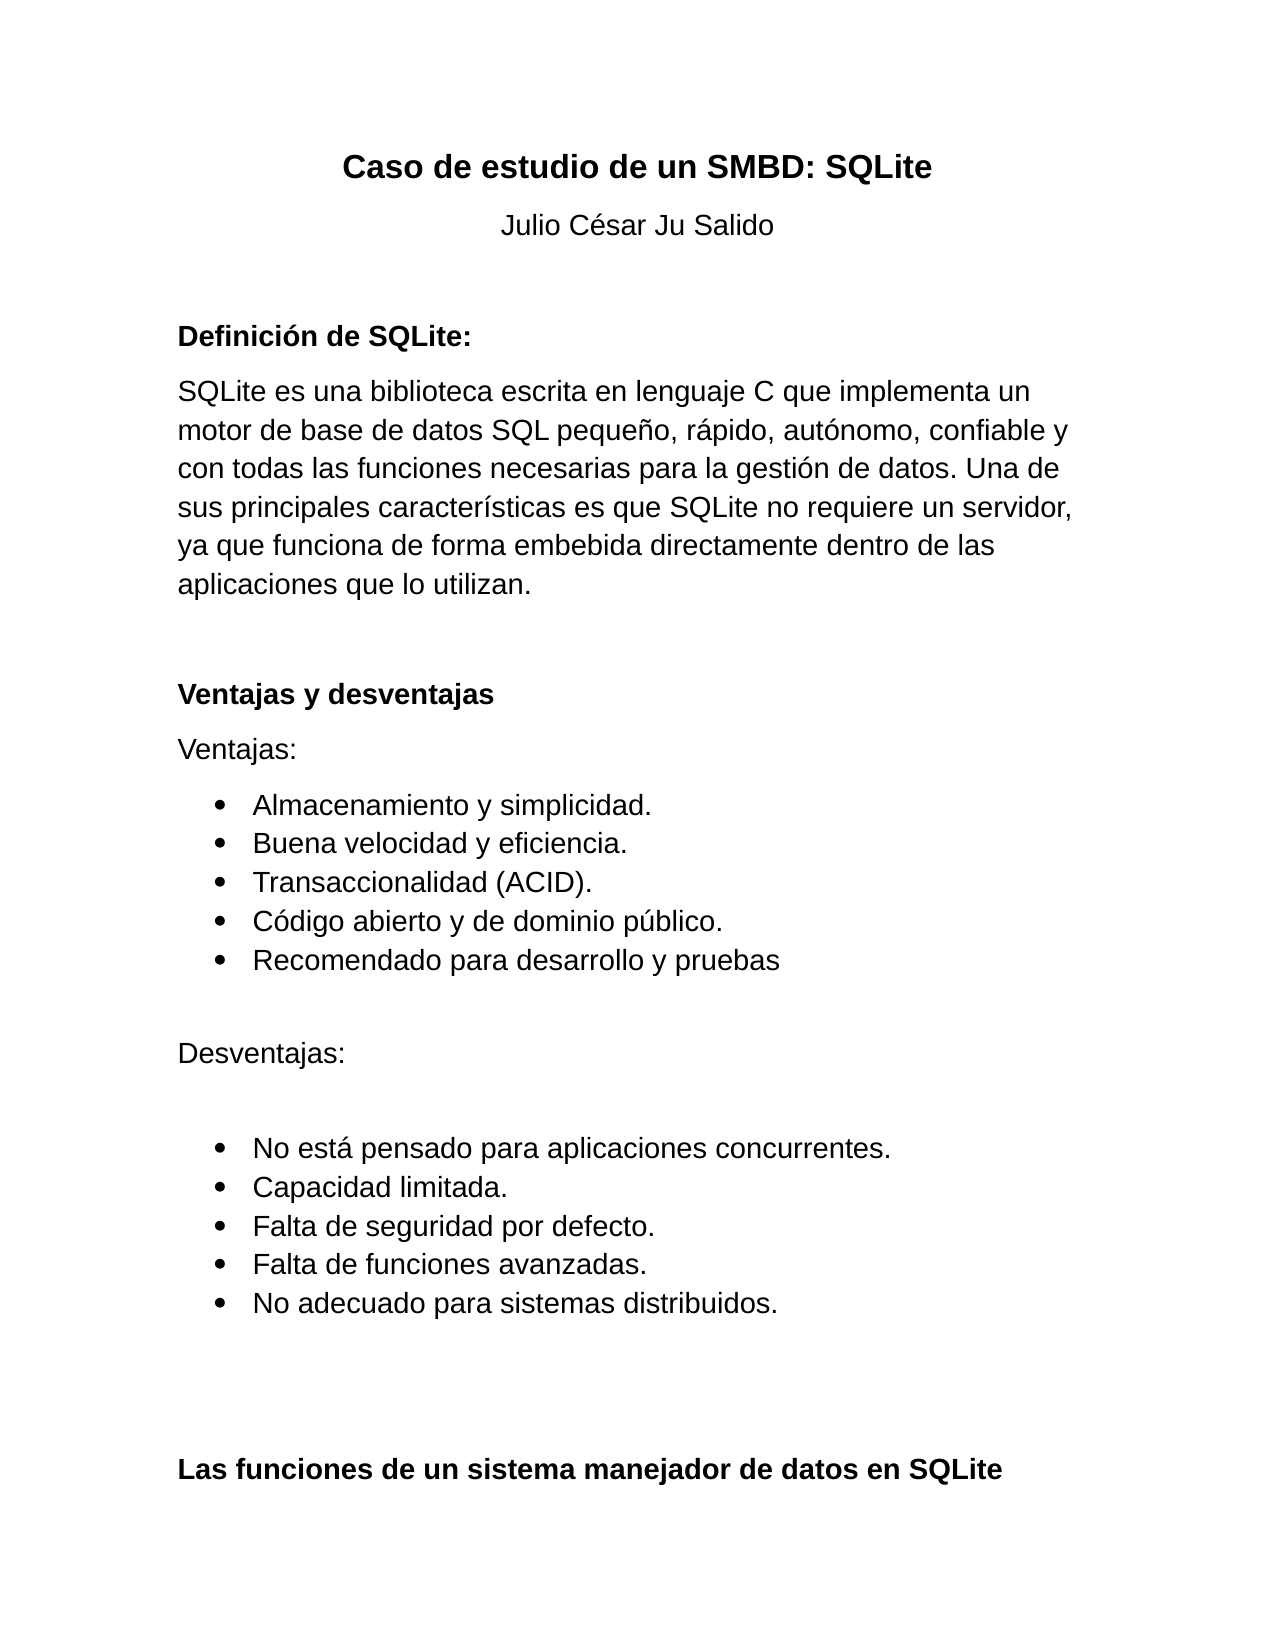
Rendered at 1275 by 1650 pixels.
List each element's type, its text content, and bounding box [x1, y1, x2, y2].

text Ventajas y desventajas [177, 677, 1098, 711]
text Definición de SQLite: [177, 319, 1098, 352]
text Caso de estudio de un SMBD: SQLite [177, 148, 1098, 186]
text Las funciones de un sistema manejador de datos en SQLite [177, 1452, 1098, 1485]
list Buena velocidad y eficiencia. [215, 826, 1098, 860]
text Julio César Ju Salido [177, 208, 1098, 242]
text SQLite es una biblioteca escrita en lenguaje C que implementa un motor de base de datos SQL pequeño, rápido, autónomo, confiable y con todas las funciones necesarias para la gestión de datos. Una de sus principales características es que SQLite no requiere un servidor, ya que funciona de forma embebida directamente dentro de las aplicaciones que lo utilizan. [177, 374, 1098, 600]
text Ventajas: [177, 732, 1098, 766]
list Recomendado para desarrollo y pruebas [215, 943, 1098, 976]
list Capacidad limitada. [215, 1170, 1098, 1203]
list Transaccionalidad (ACID). [215, 865, 1098, 899]
list No adecuado para sistemas distribuidos. [215, 1286, 1098, 1320]
text Desventajas: [177, 1037, 1098, 1109]
list Falta de funciones avanzadas. [215, 1247, 1098, 1281]
list Falta de seguridad por defecto. [215, 1208, 1098, 1242]
list Almacenamiento y simplicidad. [215, 788, 1098, 821]
list Código abierto y de dominio público. [215, 904, 1098, 938]
list No está pensado para aplicaciones concurrentes. [215, 1131, 1098, 1165]
